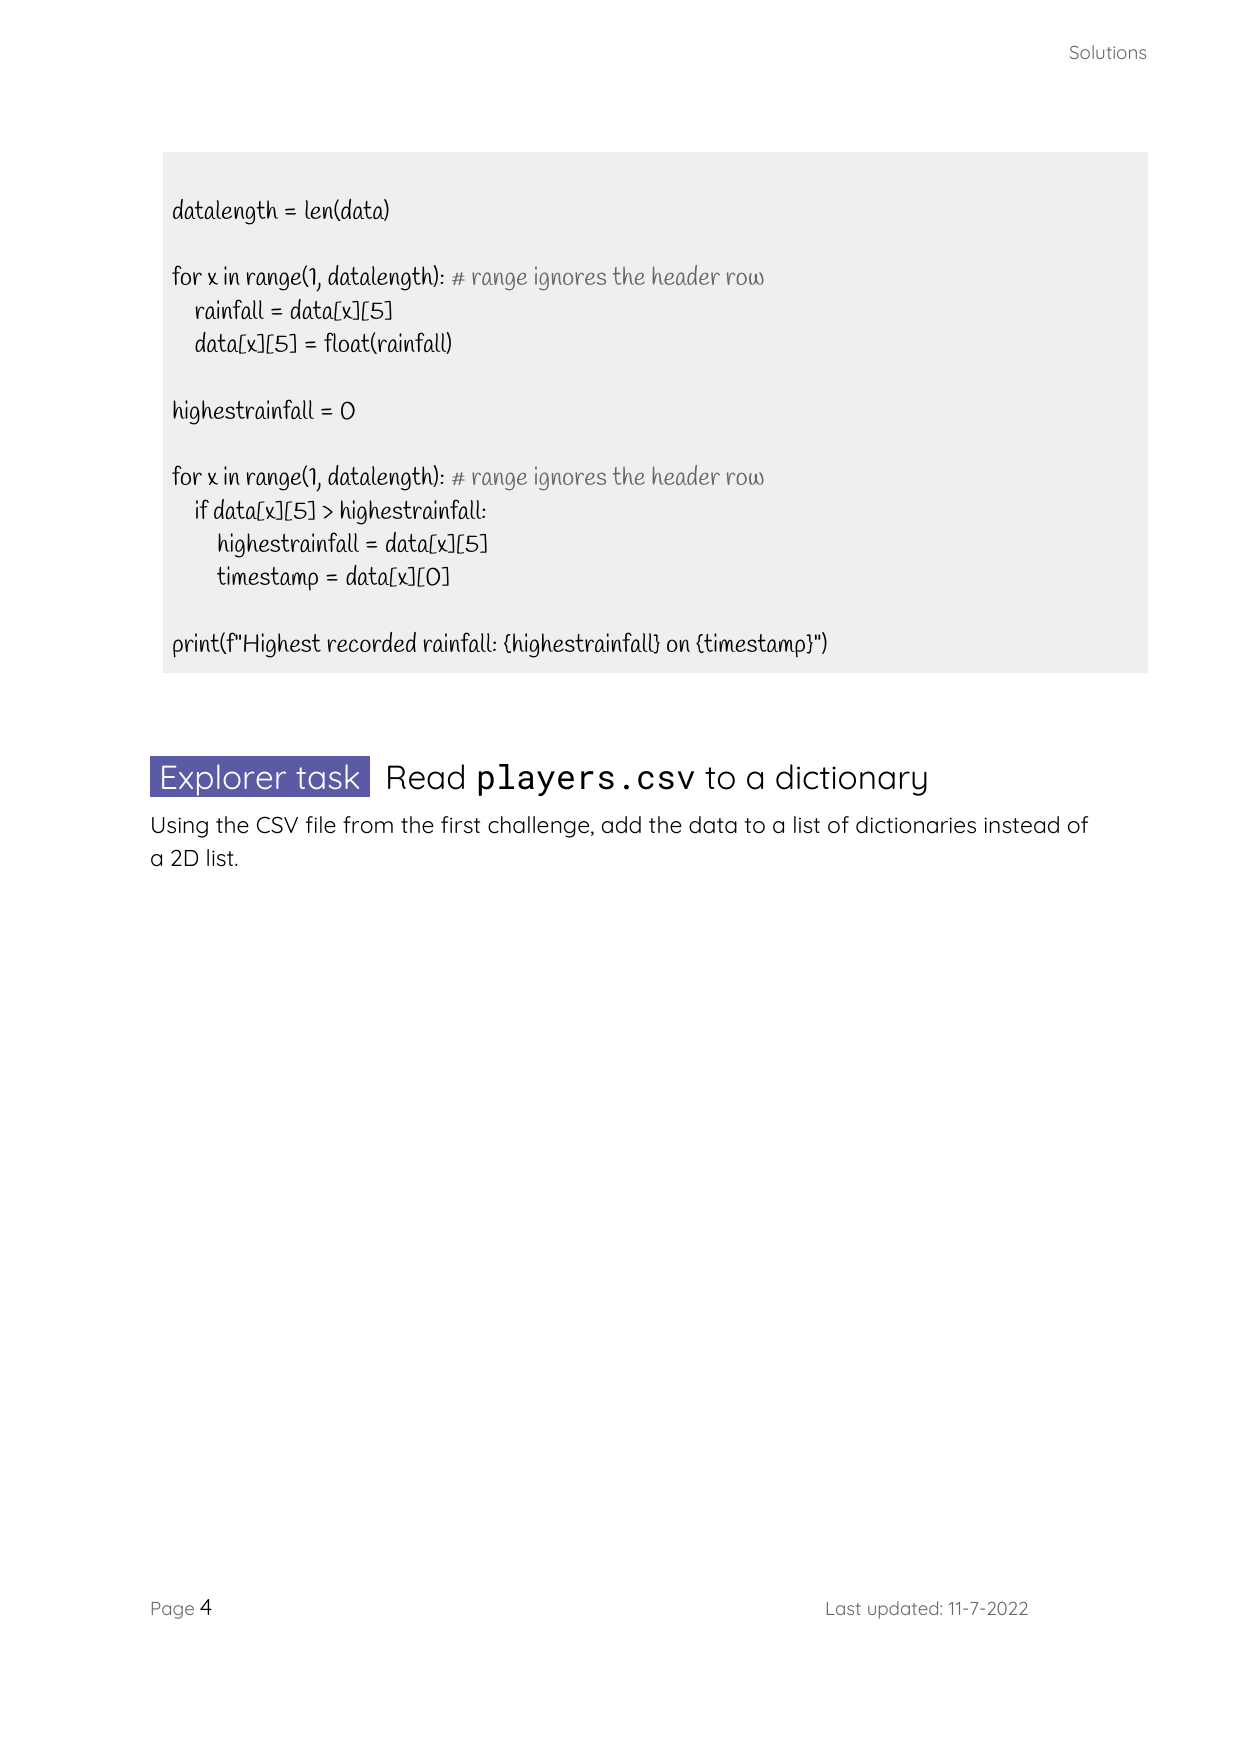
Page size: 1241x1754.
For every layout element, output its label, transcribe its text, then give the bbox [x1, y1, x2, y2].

subtitle Explorer task . Read players.csv to a dictionary [150, 712, 1090, 798]
text Using the CSV file from the first challenge, add the data to a list of dictionaries instead of a 2D list. [150, 811, 1090, 872]
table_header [163, 152, 1148, 673]
